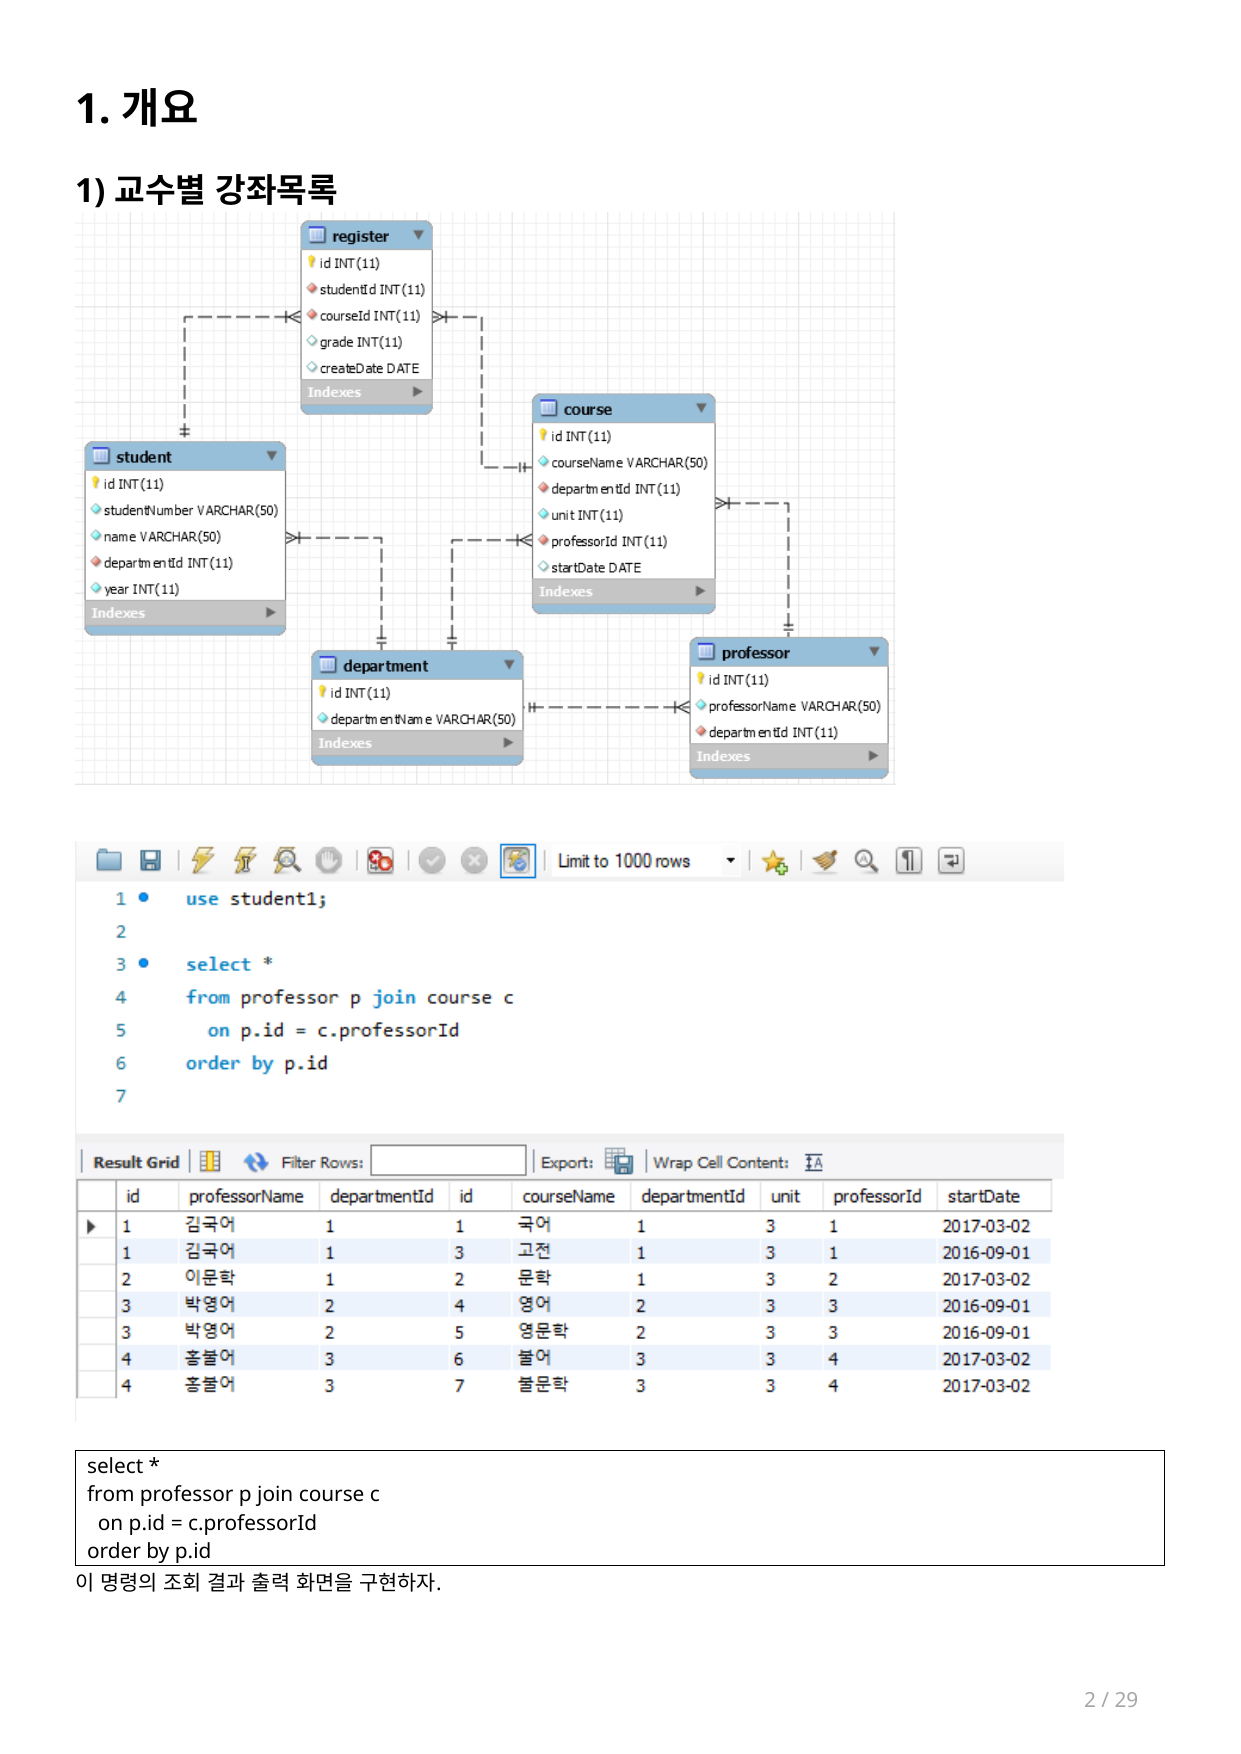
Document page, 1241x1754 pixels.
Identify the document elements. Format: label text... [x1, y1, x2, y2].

text 이 명령의 조회 결과 출력 화면을 구현하자. [75, 1566, 1165, 1596]
subtitle 교수별 강좌목록 [75, 164, 1165, 212]
picture [75, 212, 896, 785]
picture [75, 841, 1065, 1422]
table_header select * from professor p join course c on p.id = c.professorId order by p.id [76, 1451, 1164, 1565]
subtitle 개요 [75, 75, 1165, 136]
